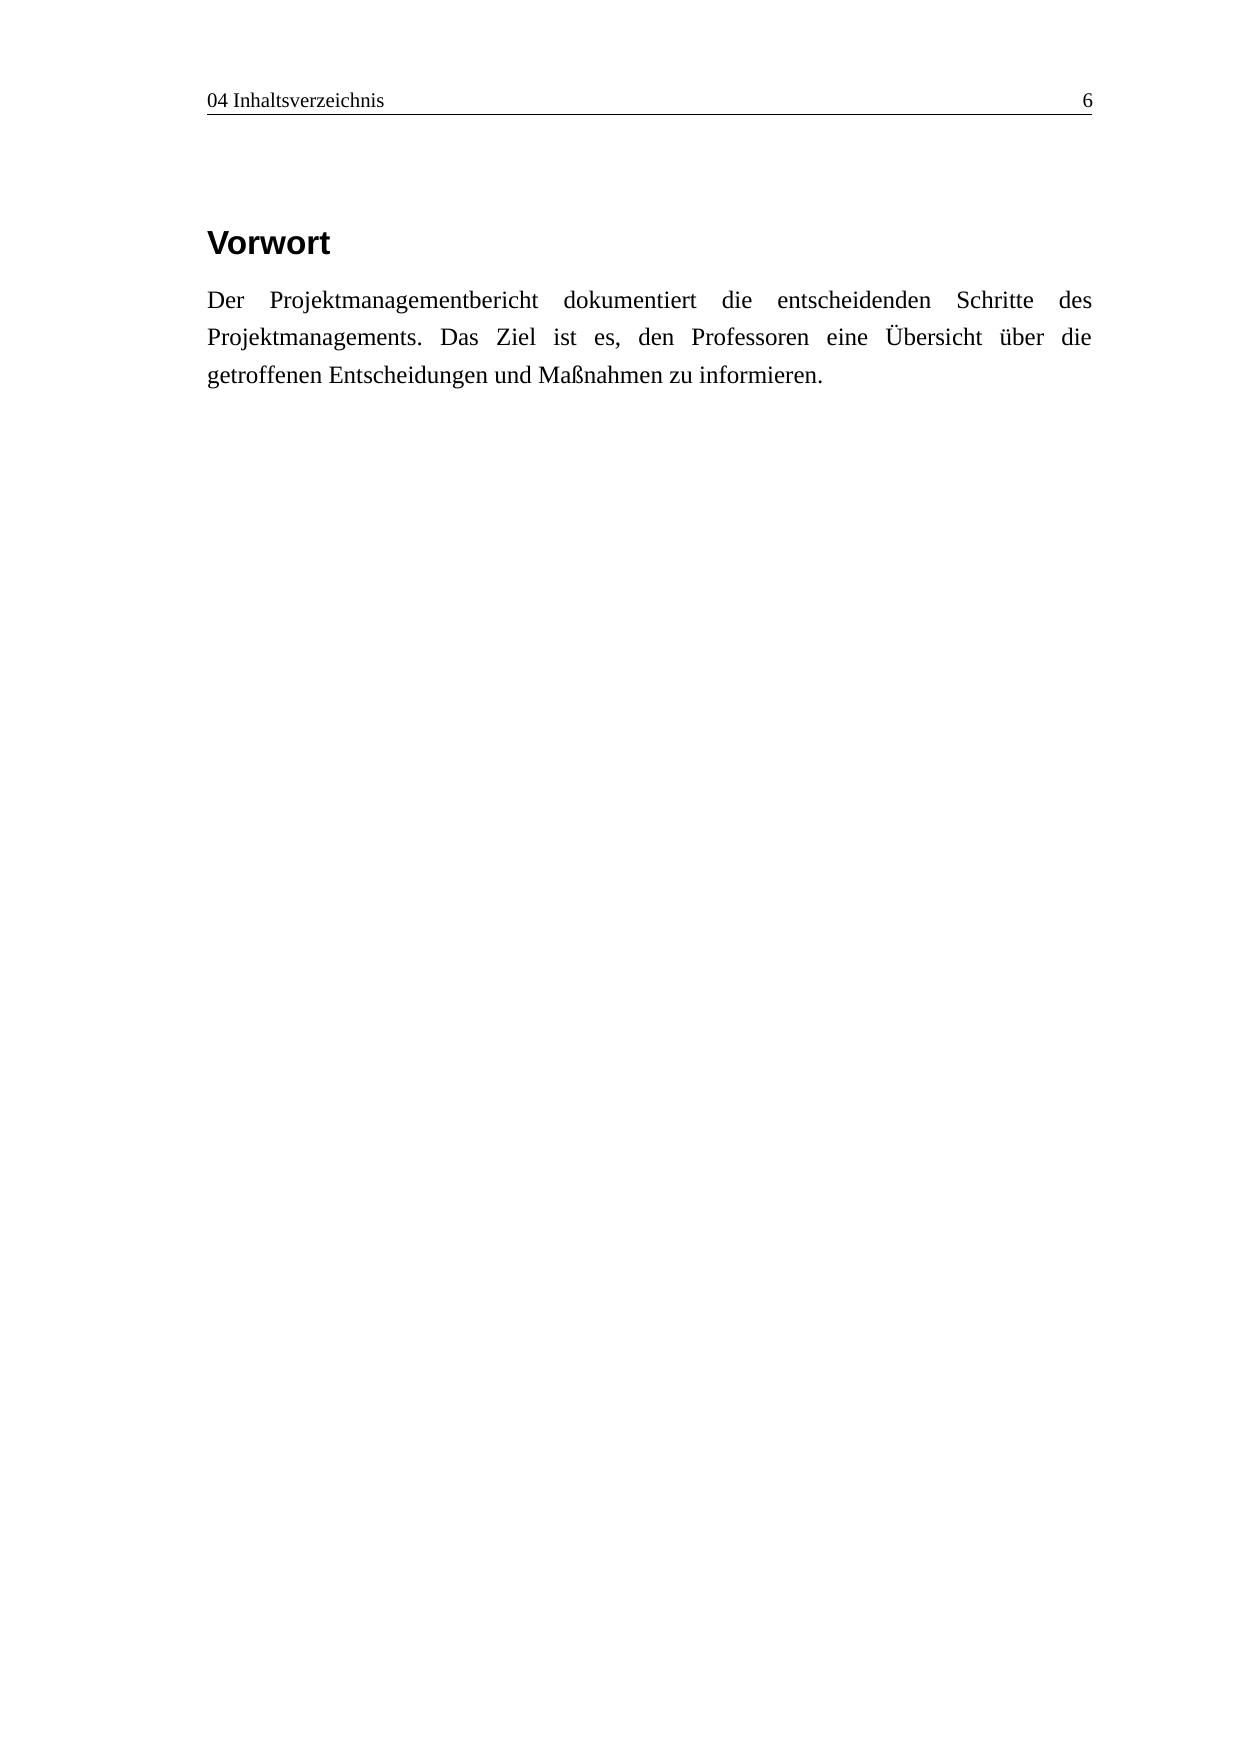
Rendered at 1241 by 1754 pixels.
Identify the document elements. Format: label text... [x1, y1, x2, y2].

subtitle Vorwort [207, 223, 1092, 261]
text Der Projektmanagementbericht dokumentiert die entscheidenden Schritte des Projektmanagements. Das Ziel ist es, den Professoren eine Übersicht über die getroffenen Entscheidungen und Maßnahmen zu informieren. [207, 285, 1092, 388]
